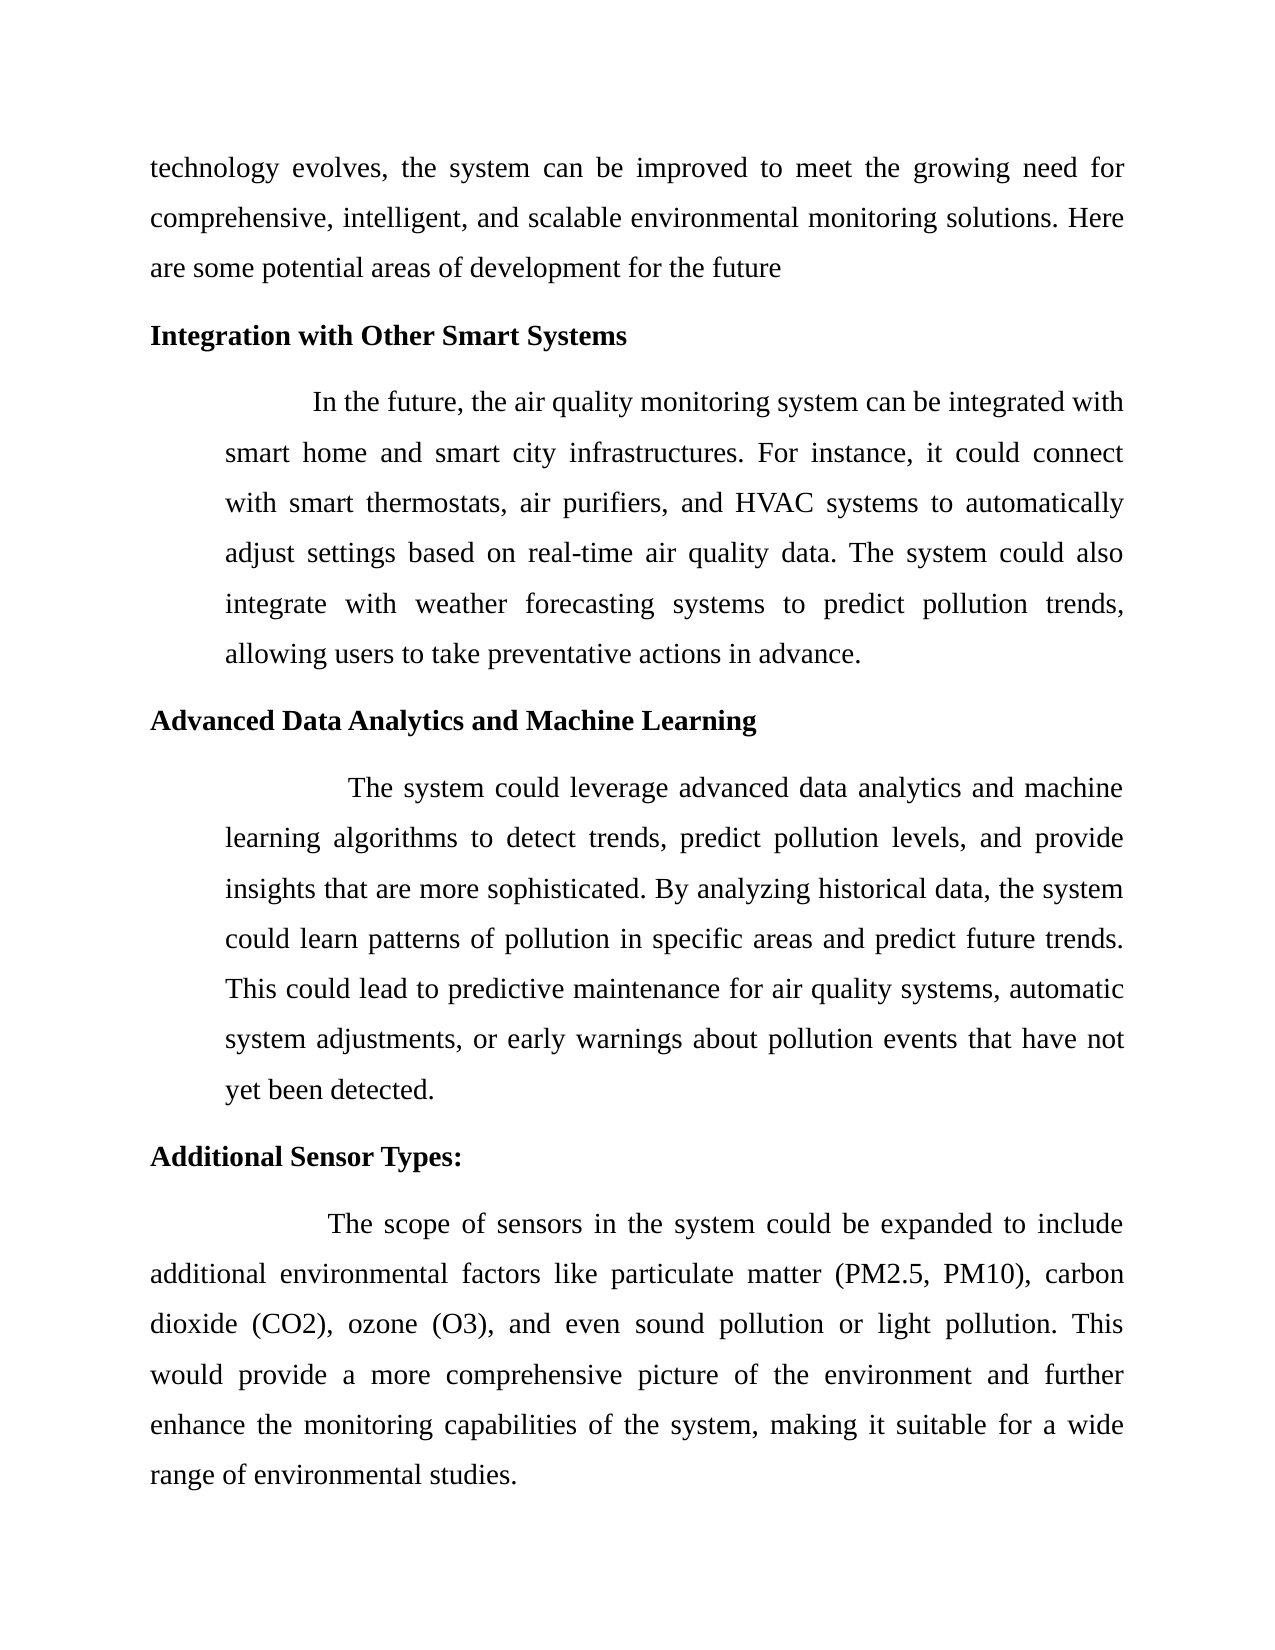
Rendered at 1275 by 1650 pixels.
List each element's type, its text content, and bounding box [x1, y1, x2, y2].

text The system could leverage advanced data analytics and machine learning algorithms to detect trends, predict pollution levels, and provide insights that are more sophisticated. By analyzing historical data, the system could learn patterns of pollution in specific areas and predict future trends. This could lead to predictive maintenance for air quality systems, automatic system adjustments, or early warnings about pollution events that have not yet been detected. [225, 770, 1125, 1106]
text In the future, the air quality monitoring system can be integrated with smart home and smart city infrastructures. For instance, it could connect with smart thermostats, air purifiers, and HVAC systems to automatically adjust settings based on real-time air quality data. The system could also integrate with weather forecasting systems to predict pollution trends, allowing users to take preventative actions in advance. [225, 384, 1125, 670]
text The scope of sensors in the system could be expanded to include additional environmental factors like particulate matter (PM2.5, PM10), carbon dioxide (CO2), ozone (O3), and even sound pollution or light pollution. This would provide a more comprehensive picture of the environment and further enhance the monitoring capabilities of the system, making it suitable for a wide range of environmental studies. [150, 1206, 1125, 1491]
text Integration with Other Smart Systems [150, 318, 1125, 351]
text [150, 150, 1125, 284]
text Additional Sensor Types: [150, 1139, 1125, 1172]
text Advanced Data Analytics and Machine Learning [150, 703, 1125, 737]
